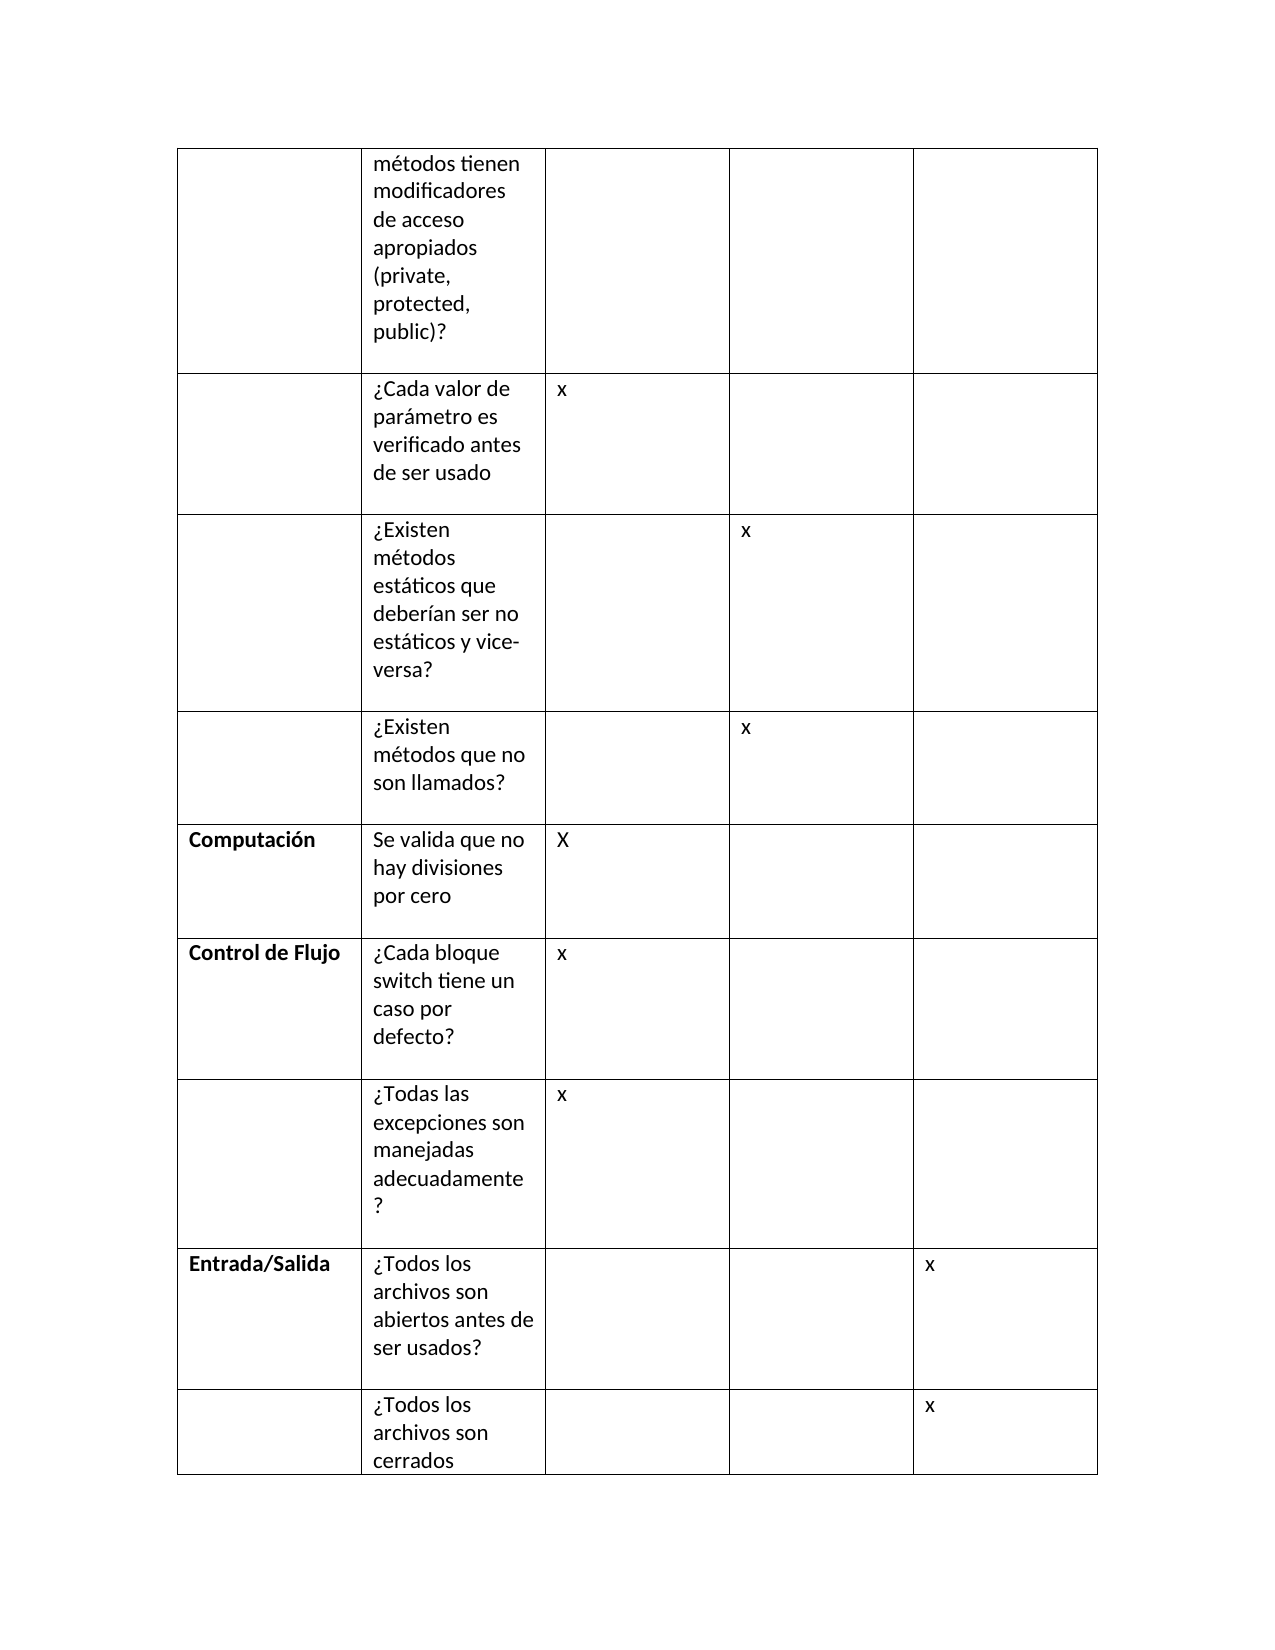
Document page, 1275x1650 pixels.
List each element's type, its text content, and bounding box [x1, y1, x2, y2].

table_cell [730, 1080, 913, 1248]
table_cell [546, 712, 729, 824]
table_cell Control de Flujo [178, 939, 361, 1078]
table_cell [914, 374, 1097, 514]
table_cell ¿Existen métodos que no son llamados? [362, 712, 545, 824]
table_cell [730, 1249, 913, 1389]
table_cell [730, 825, 913, 937]
table_cell [914, 825, 1097, 937]
table_cell x [546, 939, 729, 1078]
table_cell Entrada/Salida [178, 1249, 361, 1389]
table_cell x [546, 149, 729, 373]
table_cell x [546, 1080, 729, 1248]
table_cell ¿Cada valor de parámetro es verificado antes de ser usado [362, 374, 545, 514]
table_cell [546, 1249, 729, 1389]
table_cell [914, 515, 1097, 711]
table_cell Computación [178, 825, 361, 937]
table_cell [730, 374, 913, 514]
table_cell [914, 712, 1097, 824]
table_cell [730, 939, 913, 1078]
table_cell [546, 515, 729, 711]
table_cell Se valida que no hay divisiones por cero [362, 825, 545, 937]
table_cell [362, 149, 545, 373]
table_cell [914, 149, 1097, 373]
table_cell X [546, 825, 729, 937]
table_cell x [914, 1390, 1097, 1474]
table_cell [730, 1390, 913, 1474]
table_cell [178, 149, 361, 373]
table_cell ¿Todos los archivos son abiertos antes de ser usados? [362, 1249, 545, 1389]
table_cell [730, 149, 913, 373]
table_cell [178, 515, 361, 711]
table_cell x [730, 515, 913, 711]
table_cell [914, 939, 1097, 1078]
table_cell x [730, 712, 913, 824]
table_cell ¿Todas las excepciones son manejadas adecuadamente? [362, 1080, 545, 1248]
table_cell [178, 1080, 361, 1248]
table_cell x [546, 374, 729, 514]
table_cell x [914, 1249, 1097, 1389]
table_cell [362, 1390, 545, 1474]
table_cell [178, 712, 361, 824]
table_cell [178, 1390, 361, 1474]
table_cell [546, 1390, 729, 1474]
table_cell ¿Existen métodos estáticos que deberían ser no estáticos y vice-versa? [362, 515, 545, 711]
table_cell ¿Cada bloque switch tiene un caso por defecto? [362, 939, 545, 1078]
table_cell [914, 1080, 1097, 1248]
table_cell [178, 374, 361, 514]
